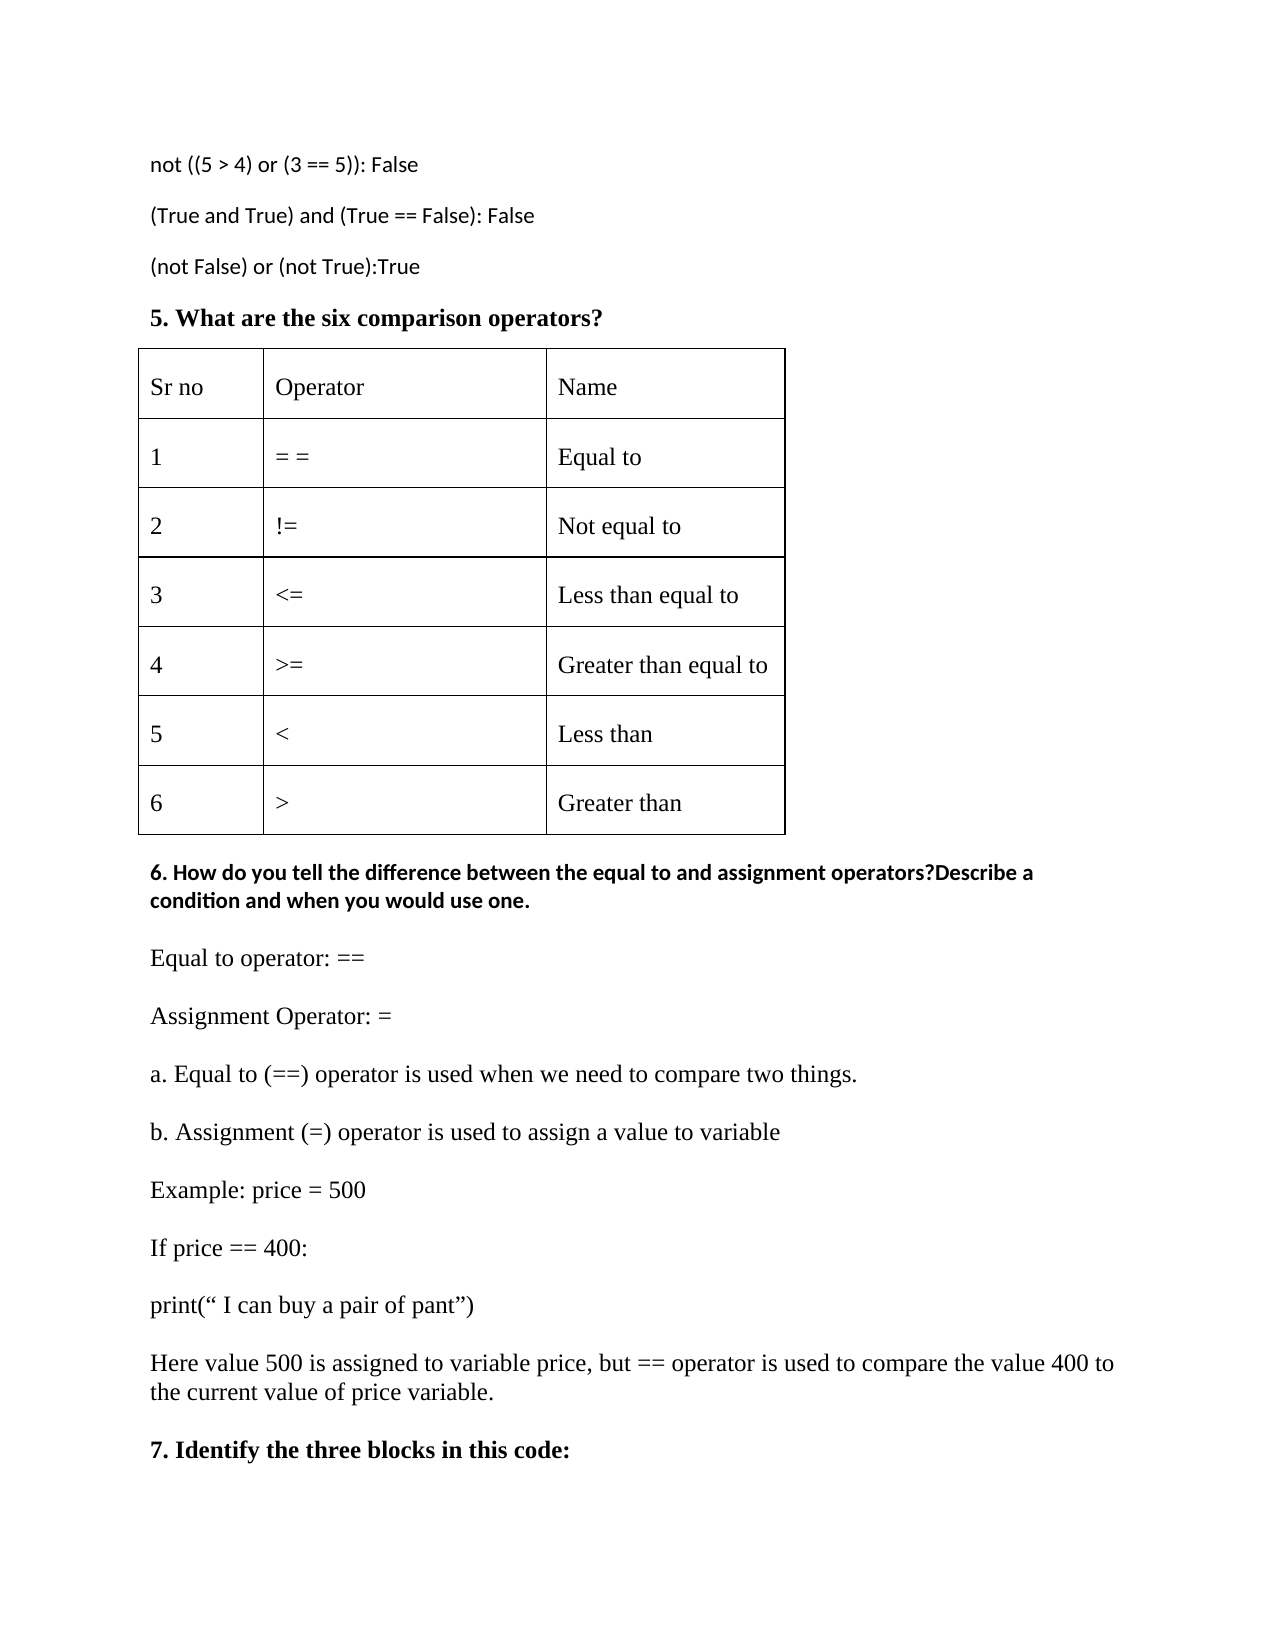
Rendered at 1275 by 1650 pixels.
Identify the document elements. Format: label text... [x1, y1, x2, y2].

text Equal to operator: == [150, 943, 1125, 972]
text Example: price = 500 [150, 1175, 1125, 1203]
table_cell != [264, 488, 546, 556]
table_cell 4 [139, 627, 263, 695]
table_cell Less than [547, 696, 784, 764]
text (not False) or (not True):True [150, 252, 1125, 280]
text 5. What are the six comparison operators? [150, 303, 1125, 332]
table_header Name [547, 349, 784, 418]
table_header Sr no [139, 349, 263, 418]
table_cell 1 [139, 419, 263, 487]
table_cell <= [264, 558, 546, 626]
table_cell < [264, 696, 546, 764]
table_cell 3 [139, 558, 263, 626]
table_cell >= [264, 627, 546, 695]
text Assignment Operator: = [150, 1001, 1125, 1030]
text 6. How do you tell the difference between the equal to and assignment operators?Describe a condition and when you would use one. [150, 858, 1125, 914]
table_cell Greater than equal to [547, 627, 784, 695]
table_cell 5 [139, 696, 263, 764]
table_header Operator [264, 349, 546, 418]
table_cell Not equal to [547, 488, 784, 556]
text a. Equal to (==) operator is used when we need to compare two things. [150, 1059, 1125, 1088]
text Here value 500 is assigned to variable price, but == operator is used to compare the value 400 to the current value of price variable. [150, 1348, 1125, 1406]
table_cell Equal to [547, 419, 784, 487]
text 7. Identify the three blocks in this code: [150, 1435, 1125, 1464]
table_cell Greater than [547, 766, 784, 834]
table_cell 2 [139, 488, 263, 556]
table_cell Less than equal to [547, 558, 784, 626]
table_cell 6 [139, 766, 263, 834]
text (True and True) and (True == False): False [150, 201, 1125, 229]
text not ((5 > 4) or (3 == 5)): False [150, 150, 1125, 178]
text b. Assignment (=) operator is used to assign a value to variable [150, 1117, 1125, 1146]
table_cell > [264, 766, 546, 834]
table_cell = = [264, 419, 546, 487]
text If price == 400: [150, 1233, 1125, 1261]
text print(“ I can buy a pair of pant”) [150, 1291, 1125, 1319]
